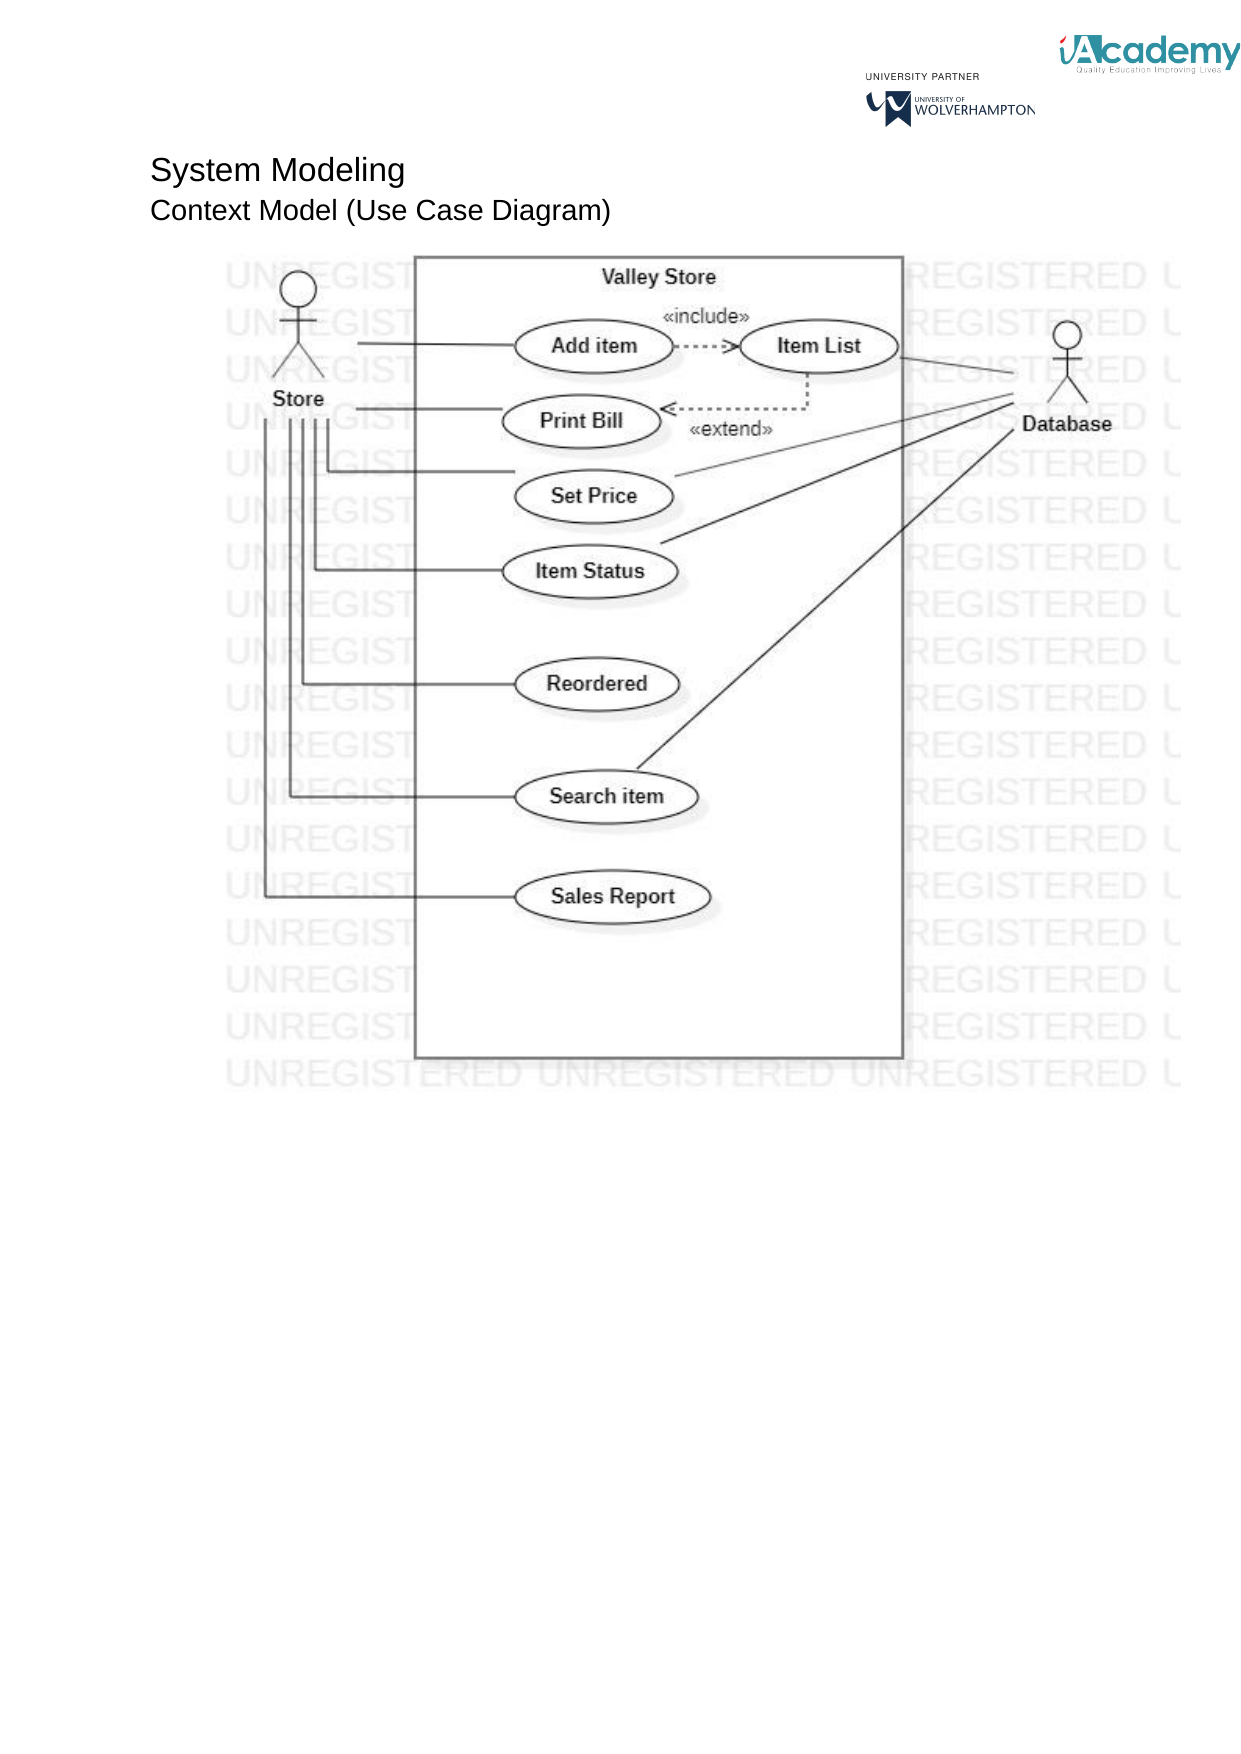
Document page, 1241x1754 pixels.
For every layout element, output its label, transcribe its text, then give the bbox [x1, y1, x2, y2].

subtitle System Modeling [150, 150, 1090, 188]
picture [866, 73, 1035, 127]
picture [225, 242, 1181, 1121]
picture [1059, 35, 1241, 74]
subtitle Context Model (Use Case Diagram) [150, 193, 1090, 226]
